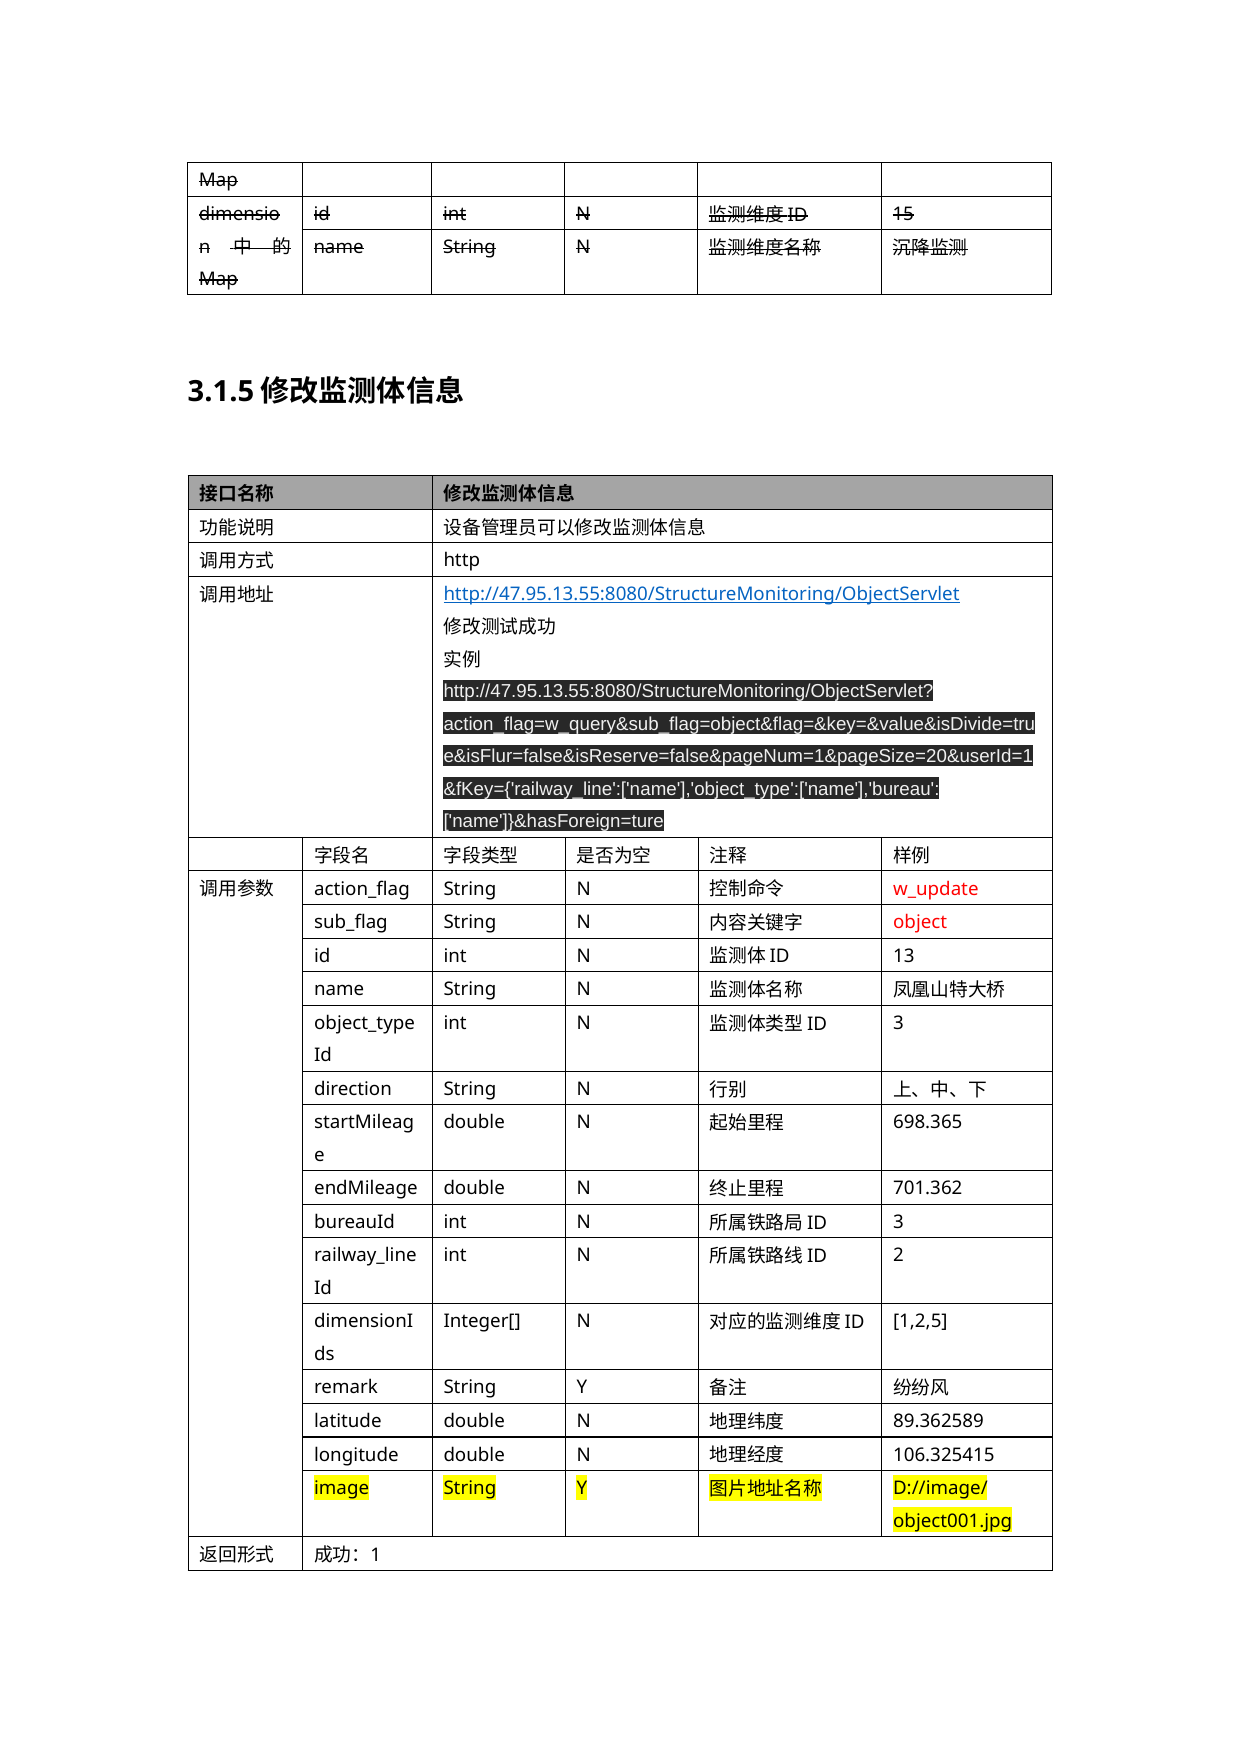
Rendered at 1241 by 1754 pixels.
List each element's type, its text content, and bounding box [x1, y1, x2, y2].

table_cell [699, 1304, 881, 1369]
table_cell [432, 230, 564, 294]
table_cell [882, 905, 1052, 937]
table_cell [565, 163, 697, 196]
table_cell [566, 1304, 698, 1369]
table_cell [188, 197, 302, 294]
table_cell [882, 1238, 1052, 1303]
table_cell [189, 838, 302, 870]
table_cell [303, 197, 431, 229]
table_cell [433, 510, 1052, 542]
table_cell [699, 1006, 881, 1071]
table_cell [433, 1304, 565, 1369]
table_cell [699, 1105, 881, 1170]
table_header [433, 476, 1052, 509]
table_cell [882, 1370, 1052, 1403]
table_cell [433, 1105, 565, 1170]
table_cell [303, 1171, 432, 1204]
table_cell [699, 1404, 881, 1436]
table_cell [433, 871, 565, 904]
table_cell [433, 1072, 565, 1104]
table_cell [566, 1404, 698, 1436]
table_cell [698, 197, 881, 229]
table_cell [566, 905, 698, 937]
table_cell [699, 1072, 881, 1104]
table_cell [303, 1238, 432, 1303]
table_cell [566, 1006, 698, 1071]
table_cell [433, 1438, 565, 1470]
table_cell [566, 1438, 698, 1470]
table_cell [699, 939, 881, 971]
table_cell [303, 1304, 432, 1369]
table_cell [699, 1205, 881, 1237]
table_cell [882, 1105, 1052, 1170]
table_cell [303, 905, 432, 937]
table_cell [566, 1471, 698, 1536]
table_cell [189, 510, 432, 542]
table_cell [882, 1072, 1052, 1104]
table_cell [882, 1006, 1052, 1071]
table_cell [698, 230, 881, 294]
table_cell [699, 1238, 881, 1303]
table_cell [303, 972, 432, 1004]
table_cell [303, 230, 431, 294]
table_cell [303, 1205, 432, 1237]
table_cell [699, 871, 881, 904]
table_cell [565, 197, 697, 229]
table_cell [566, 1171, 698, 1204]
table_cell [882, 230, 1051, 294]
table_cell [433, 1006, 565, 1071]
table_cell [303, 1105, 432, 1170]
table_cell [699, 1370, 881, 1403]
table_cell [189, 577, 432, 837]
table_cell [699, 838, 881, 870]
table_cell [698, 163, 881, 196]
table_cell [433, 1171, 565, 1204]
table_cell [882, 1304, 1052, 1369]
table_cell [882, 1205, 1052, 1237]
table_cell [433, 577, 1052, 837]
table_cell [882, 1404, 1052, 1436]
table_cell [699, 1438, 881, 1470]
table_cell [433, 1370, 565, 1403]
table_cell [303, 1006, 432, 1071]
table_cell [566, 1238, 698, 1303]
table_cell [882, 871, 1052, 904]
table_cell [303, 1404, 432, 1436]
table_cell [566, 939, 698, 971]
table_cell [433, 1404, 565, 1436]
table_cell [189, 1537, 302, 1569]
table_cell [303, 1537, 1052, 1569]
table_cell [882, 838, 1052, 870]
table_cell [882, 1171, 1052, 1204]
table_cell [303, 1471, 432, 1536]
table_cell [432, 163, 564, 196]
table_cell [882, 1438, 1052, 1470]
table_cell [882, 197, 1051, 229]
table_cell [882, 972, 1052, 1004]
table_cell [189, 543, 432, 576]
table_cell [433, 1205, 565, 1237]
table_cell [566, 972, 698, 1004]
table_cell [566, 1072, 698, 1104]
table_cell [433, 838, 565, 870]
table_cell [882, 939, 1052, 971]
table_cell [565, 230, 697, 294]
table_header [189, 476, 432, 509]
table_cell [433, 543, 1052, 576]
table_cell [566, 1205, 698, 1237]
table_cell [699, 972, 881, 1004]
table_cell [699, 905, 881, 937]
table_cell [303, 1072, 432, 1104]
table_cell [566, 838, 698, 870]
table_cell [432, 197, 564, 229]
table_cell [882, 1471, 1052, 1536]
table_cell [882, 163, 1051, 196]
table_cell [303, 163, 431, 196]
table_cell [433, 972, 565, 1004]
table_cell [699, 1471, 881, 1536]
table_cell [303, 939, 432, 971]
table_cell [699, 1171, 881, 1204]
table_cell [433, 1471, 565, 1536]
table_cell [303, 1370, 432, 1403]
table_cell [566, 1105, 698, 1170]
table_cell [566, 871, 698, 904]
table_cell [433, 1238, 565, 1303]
subtitle 3.1.5修改监测体信息 [187, 357, 1053, 422]
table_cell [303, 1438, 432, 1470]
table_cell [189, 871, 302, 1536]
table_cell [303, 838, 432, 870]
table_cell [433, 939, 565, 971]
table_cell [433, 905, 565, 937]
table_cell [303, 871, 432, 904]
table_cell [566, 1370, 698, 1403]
